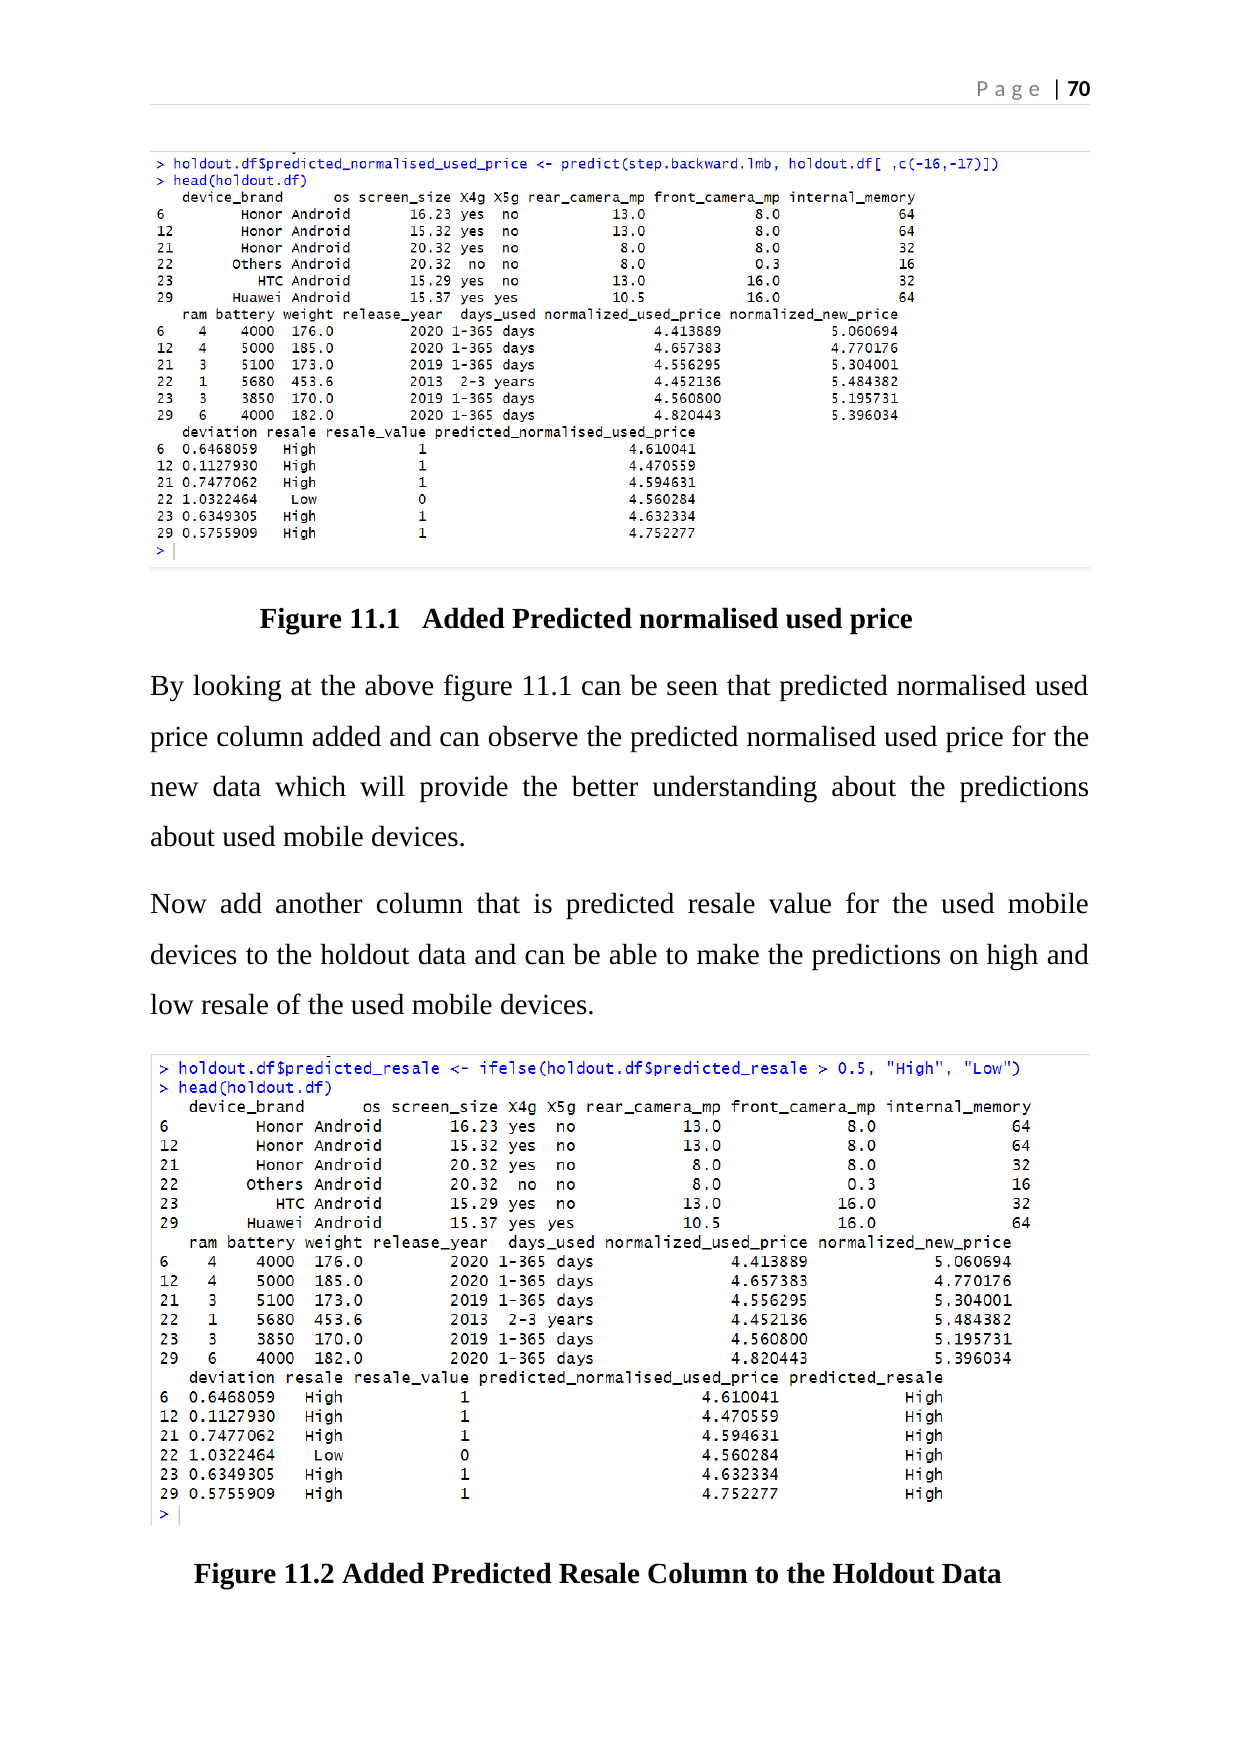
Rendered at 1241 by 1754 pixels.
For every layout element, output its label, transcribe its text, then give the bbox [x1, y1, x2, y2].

picture [150, 150, 1091, 571]
text Now add another column that is predicted resale value for the used mobile devices to the holdout data and can be able to make the predictions on high and low resale of the used mobile devices. [150, 886, 1090, 1021]
text Figure 11.2 Added Predicted Resale Column to the Holdout Data [150, 1556, 1090, 1589]
text By looking at the above figure 11.1 can be seen that predicted normalised used price column added and can observe the predicted normalised used price for the new data which will provide the better understanding about the predictions about used mobile devices. [150, 668, 1090, 853]
text Figure 11.1 Added Predicted normalised used price [150, 602, 1090, 635]
picture [150, 1054, 1091, 1526]
